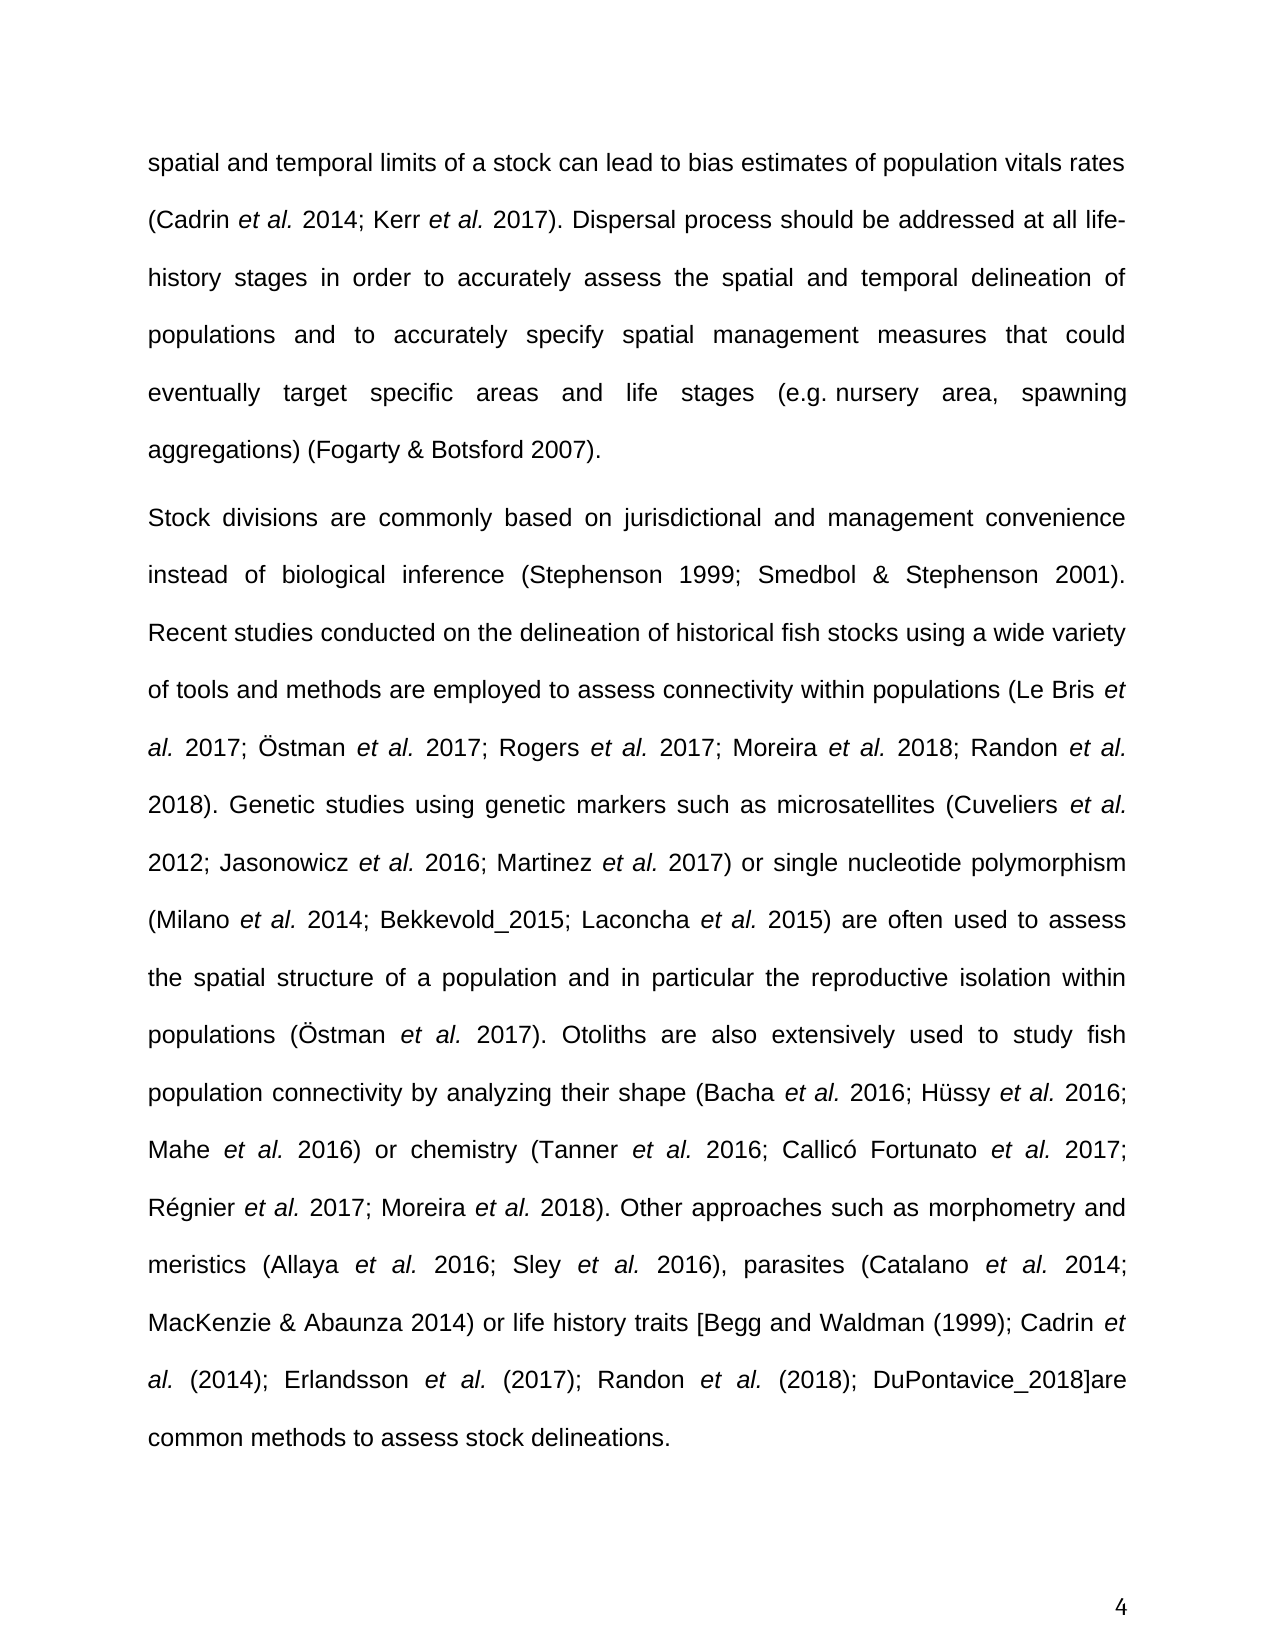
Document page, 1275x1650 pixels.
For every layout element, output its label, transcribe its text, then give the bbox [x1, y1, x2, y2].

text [148, 148, 1127, 464]
text Stock divisions are commonly based on jurisdictional and management convenience instead of biological inference (Stephenson 1999; Smedbol & Stephenson 2001). Recent studies conducted on the delineation of historical fish stocks using a wide variety of tools and methods are employed to assess connectivity within populations (Le Bris et al. 2017; Östman et al. 2017; Rogers et al. 2017; Moreira et al. 2018; Randon et al. 2018). Genetic studies using genetic markers such as microsatellites (Cuveliers et al. 2012; Jasonowicz et al. 2016; Martinez et al. 2017) or single nucleotide polymorphism (Milano et al. 2014; Bekkevold_2015; Laconcha et al. 2015) are often used to assess the spatial structure of a population and in particular the reproductive isolation within populations (Östman et al. 2017). Otoliths are also extensively used to study fish population connectivity by analyzing their shape (Bacha et al. 2016; Hüssy et al. 2016; Mahe et al. 2016) or chemistry (Tanner et al. 2016; Callicó Fortunato et al. 2017; Régnier et al. 2017; Moreira et al. 2018). Other approaches such as morphometry and meristics (Allaya et al. 2016; Sley et al. 2016), parasites (Catalano et al. 2014; MacKenzie & Abaunza 2014) or life history traits [Begg and Waldman (1999); Cadrin et al. (2014); Erlandsson et al. (2017); Randon et al. (2018); DuPontavice_2018]are common methods to assess stock delineations. [148, 503, 1127, 1452]
